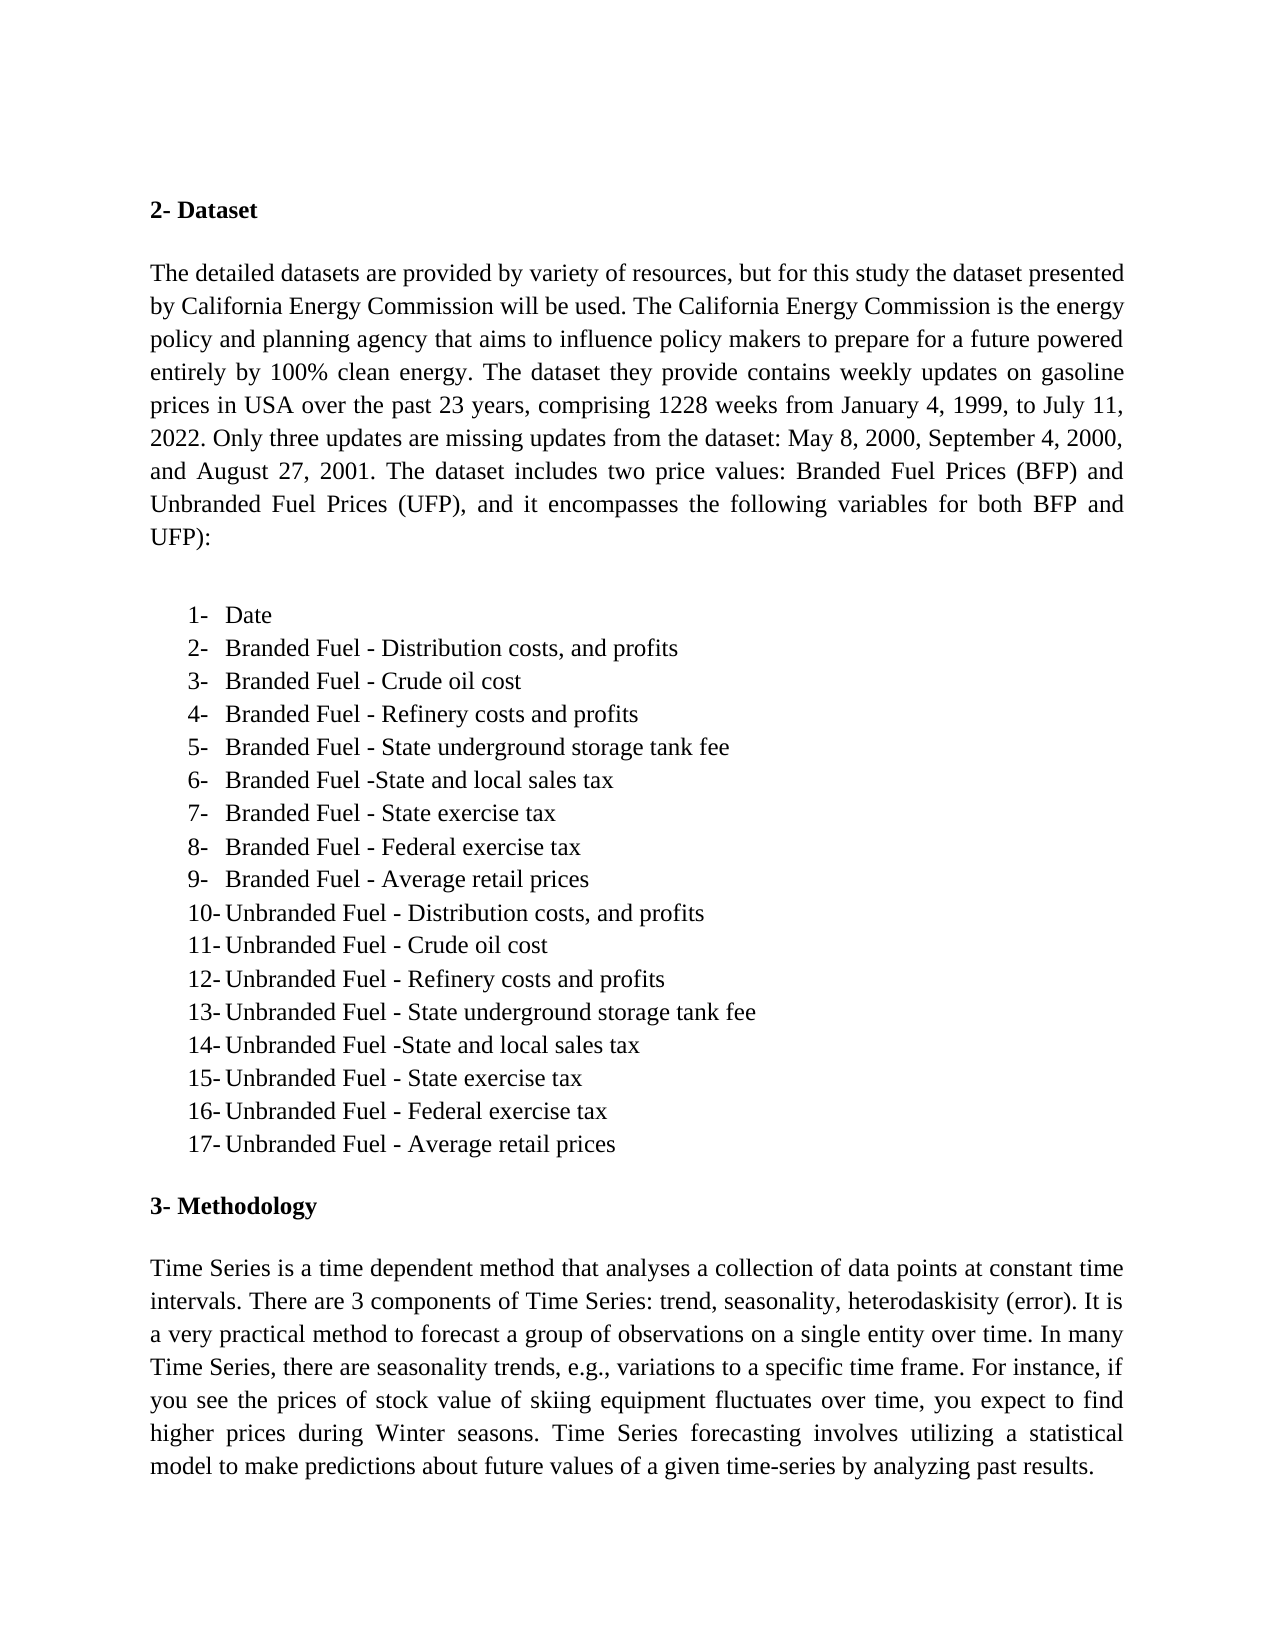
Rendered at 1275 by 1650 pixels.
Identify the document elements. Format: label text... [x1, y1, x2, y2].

list Unbranded Fuel - State exercise tax [187, 1063, 1125, 1091]
list Branded Fuel - Distribution costs, and profits [187, 633, 1125, 662]
text 3- Methodology [150, 1191, 1125, 1220]
list Unbranded Fuel -State and local sales tax [187, 1030, 1125, 1058]
list Unbranded Fuel - Average retail prices [187, 1129, 1125, 1157]
list Branded Fuel - Federal exercise tax [187, 832, 1125, 860]
text 2- Dataset [150, 196, 1125, 224]
text Time Series is a time dependent method that analyses a collection of data points at constant time intervals. There are 3 components of Time Series: trend, seasonality, heterodaskisity (error). It is a very practical method to forecast a group of observations on a single entity over time. In many Time Series, there are seasonality trends, e.g., variations to a specific time frame. For instance, if you see the prices of stock value of skiing equipment fluctuates over time, you expect to find higher prices during Winter seasons. Time Series forecasting involves utilizing a statistical model to make predictions about future values of a given time-series by analyzing past results. [150, 1253, 1125, 1480]
text The detailed datasets are provided by variety of resources, but for this study the dataset presented by California Energy Commission will be used. The California Energy Commission is the energy policy and planning agency that aims to influence policy makers to prepare for a future powered entirely by 100% clean energy. The dataset they provide contains weekly updates on gasoline prices in USA over the past 23 years, comprising 1228 weeks from January 4, 1999, to July 11, 2022. Only three updates are missing updates from the dataset: May 8, 2000, September 4, 2000, and August 27, 2001. The dataset includes two price values: Branded Fuel Prices (BFP) and Unbranded Fuel Prices (UFP), and it encompasses the following variables for both BFP and UFP): [150, 258, 1125, 551]
list Unbranded Fuel - Refinery costs and profits [187, 964, 1125, 992]
list Branded Fuel - Average retail prices [187, 864, 1125, 893]
list Unbranded Fuel - Crude oil cost [187, 931, 1125, 959]
list Branded Fuel - Refinery costs and profits [187, 699, 1125, 728]
list Unbranded Fuel - State underground storage tank fee [187, 997, 1125, 1025]
list Unbranded Fuel - Federal exercise tax [187, 1096, 1125, 1124]
list Branded Fuel - State underground storage tank fee [187, 732, 1125, 761]
list Branded Fuel -State and local sales tax [187, 766, 1125, 794]
list Branded Fuel - Crude oil cost [187, 666, 1125, 695]
list Unbranded Fuel - Distribution costs, and profits [187, 898, 1125, 926]
list Date [187, 600, 1125, 629]
list Branded Fuel - State exercise tax [187, 798, 1125, 827]
